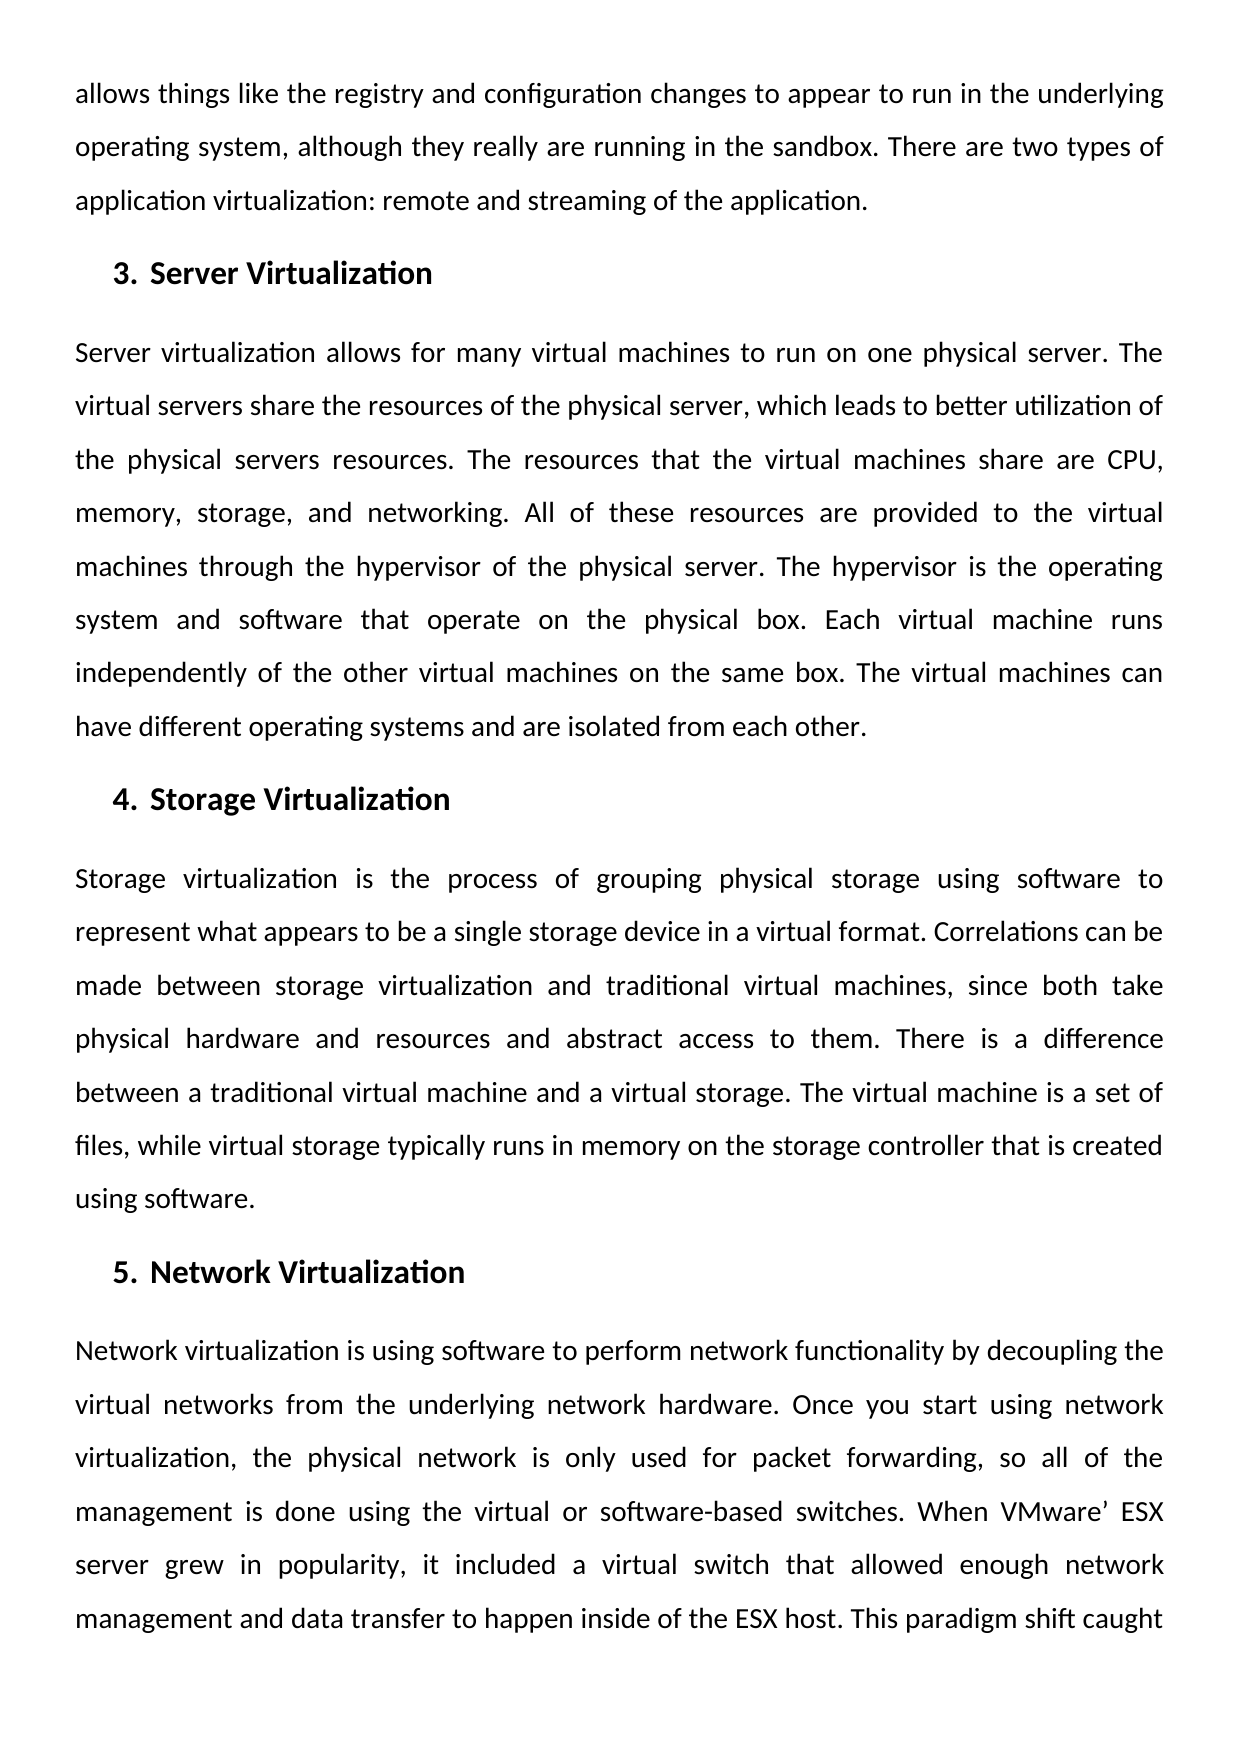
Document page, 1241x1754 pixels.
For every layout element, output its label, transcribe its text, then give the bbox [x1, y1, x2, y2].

text Server virtualization allows for many virtual machines to run on one physical server. The virtual servers share the resources of the physical server, which leads to better utilization of the physical servers resources. The resources that the virtual machines share are CPU, memory, storage, and networking. All of these resources are provided to the virtual machines through the hypervisor of the physical server. The hypervisor is the operating system and software that operate on the physical box. Each virtual machine runs independently of the other virtual machines on the same box. The virtual machines can have different operating systems and are isolated from each other. [75, 334, 1165, 743]
list Storage Virtualization [112, 778, 1165, 819]
text Storage virtualization is the process of grouping physical storage using software to represent what appears to be a single storage device in a virtual format. Correlations can be made between storage virtualization and traditional virtual machines, since both take physical hardware and resources and abstract access to them. There is a difference between a traditional virtual machine and a virtual storage. The virtual machine is a set of files, while virtual storage typically runs in memory on the storage controller that is created using software. [75, 860, 1165, 1216]
list Server Virtualization [112, 252, 1165, 293]
list Network Virtualization [112, 1251, 1165, 1291]
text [75, 1332, 1165, 1635]
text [75, 75, 1165, 217]
